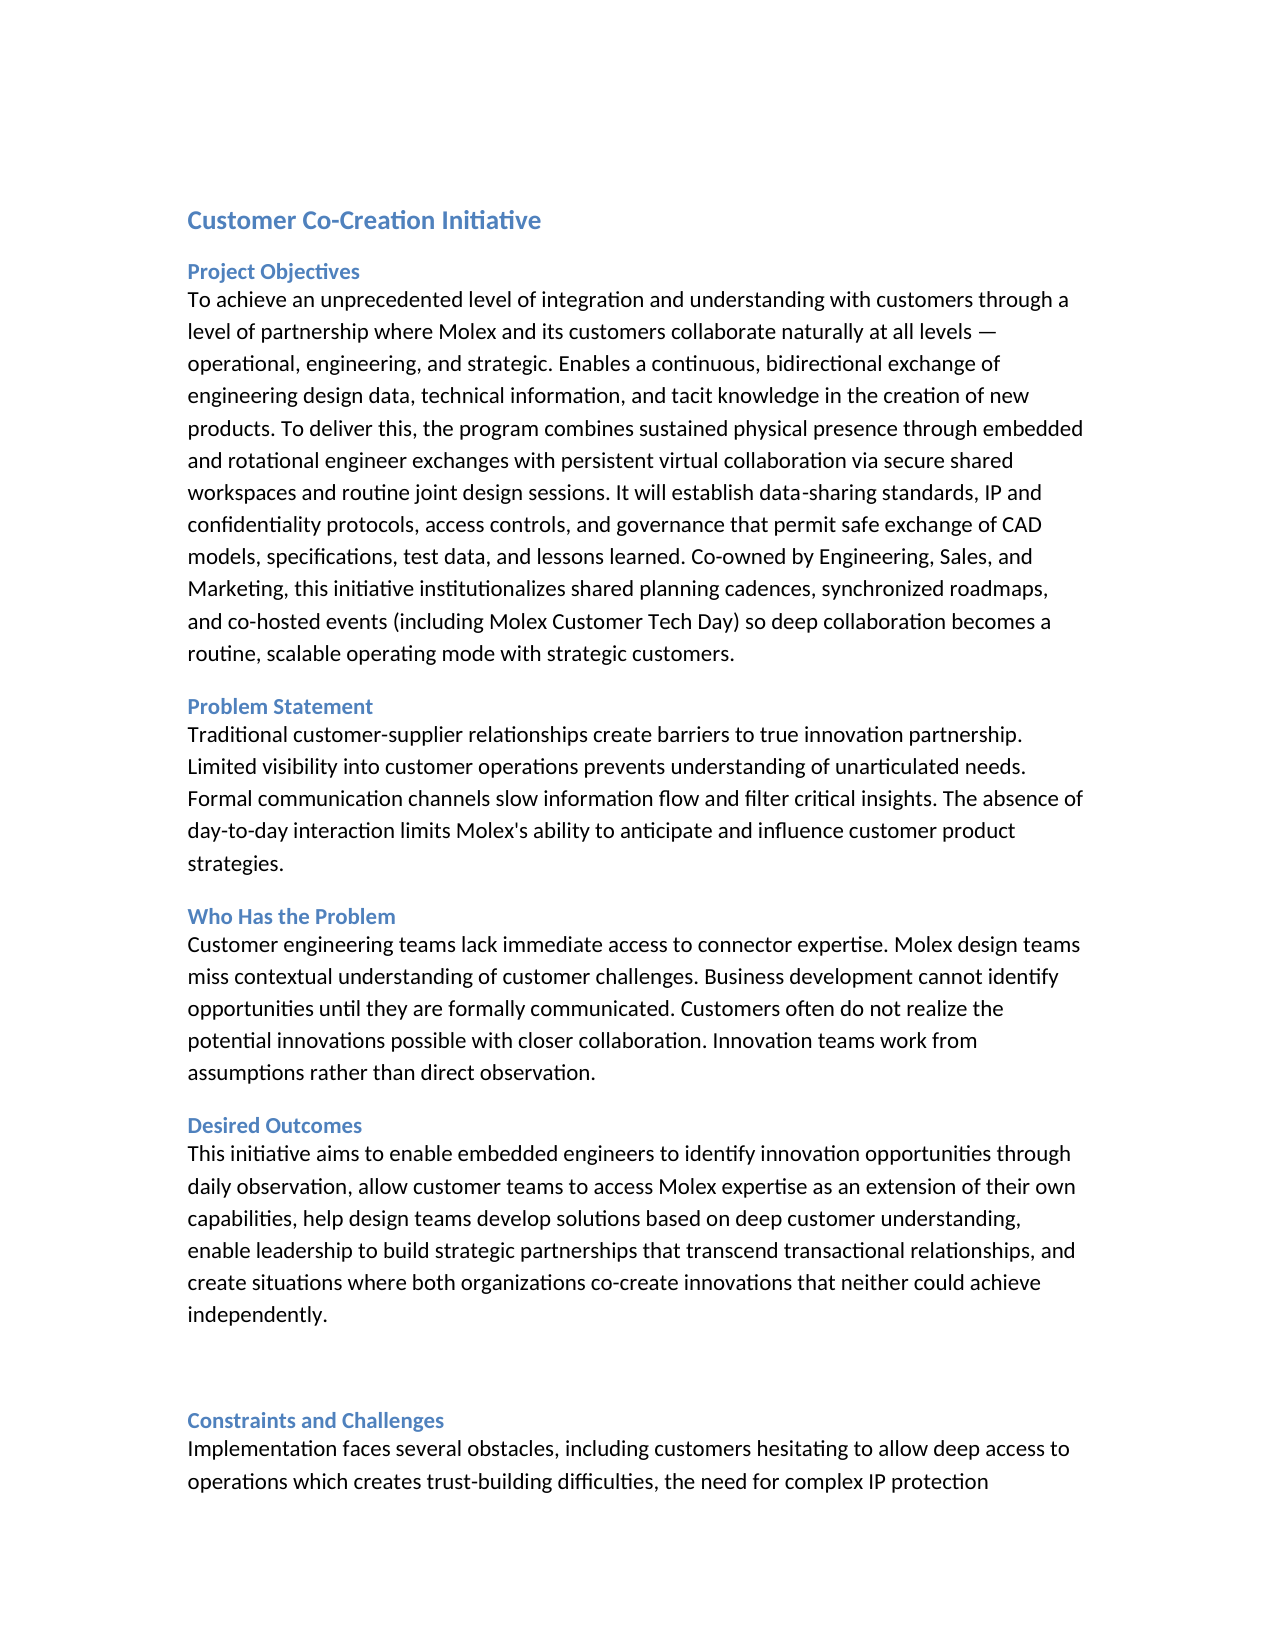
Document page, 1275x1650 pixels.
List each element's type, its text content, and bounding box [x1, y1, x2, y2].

subtitle Customer Co-Creation Initiative [187, 203, 1087, 236]
subtitle Desired Outcomes [187, 1112, 1087, 1139]
subtitle Who Has the Problem [187, 902, 1087, 930]
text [187, 1434, 1087, 1495]
subtitle Constraints and Challenges [187, 1407, 1087, 1434]
text This initiative aims to enable embedded engineers to identify innovation opportunities through daily observation, allow customer teams to access Molex expertise as an extension of their own capabilities, help design teams develop solutions based on deep customer understanding, enable leadership to build strategic partnerships that transcend transactional relationships, and create situations where both organizations co-create innovations that neither could achieve independently. [187, 1139, 1087, 1328]
text Customer engineering teams lack immediate access to connector expertise. Molex design teams miss contextual understanding of customer challenges. Business development cannot identify opportunities until they are formally communicated. Customers often do not realize the potential innovations possible with closer collaboration. Innovation teams work from assumptions rather than direct observation. [187, 930, 1087, 1087]
subtitle Project Objectives [187, 257, 1087, 285]
text To achieve an unprecedented level of integration and understanding with customers through a level of partnership where Molex and its customers collaborate naturally at all levels — operational, engineering, and strategic. Enables a continuous, bidirectional exchange of engineering design data, technical information, and tacit knowledge in the creation of new products. To deliver this, the program combines sustained physical presence through embedded and rotational engineer exchanges with persistent virtual collaboration via secure shared workspaces and routine joint design sessions. It will establish data‑sharing standards, IP and confidentiality protocols, access controls, and governance that permit safe exchange of CAD models, specifications, test data, and lessons learned. Co-owned by Engineering, Sales, and Marketing, this initiative institutionalizes shared planning cadences, synchronized roadmaps, and co-hosted events (including Molex Customer Tech Day) so deep collaboration becomes a routine, scalable operating mode with strategic customers. [187, 285, 1087, 667]
subtitle Problem Statement [187, 692, 1087, 720]
text Traditional customer-supplier relationships create barriers to true innovation partnership. Limited visibility into customer operations prevents understanding of unarticulated needs. Formal communication channels slow information flow and filter critical insights. The absence of day-to-day interaction limits Molex's ability to anticipate and influence customer product strategies. [187, 720, 1087, 877]
